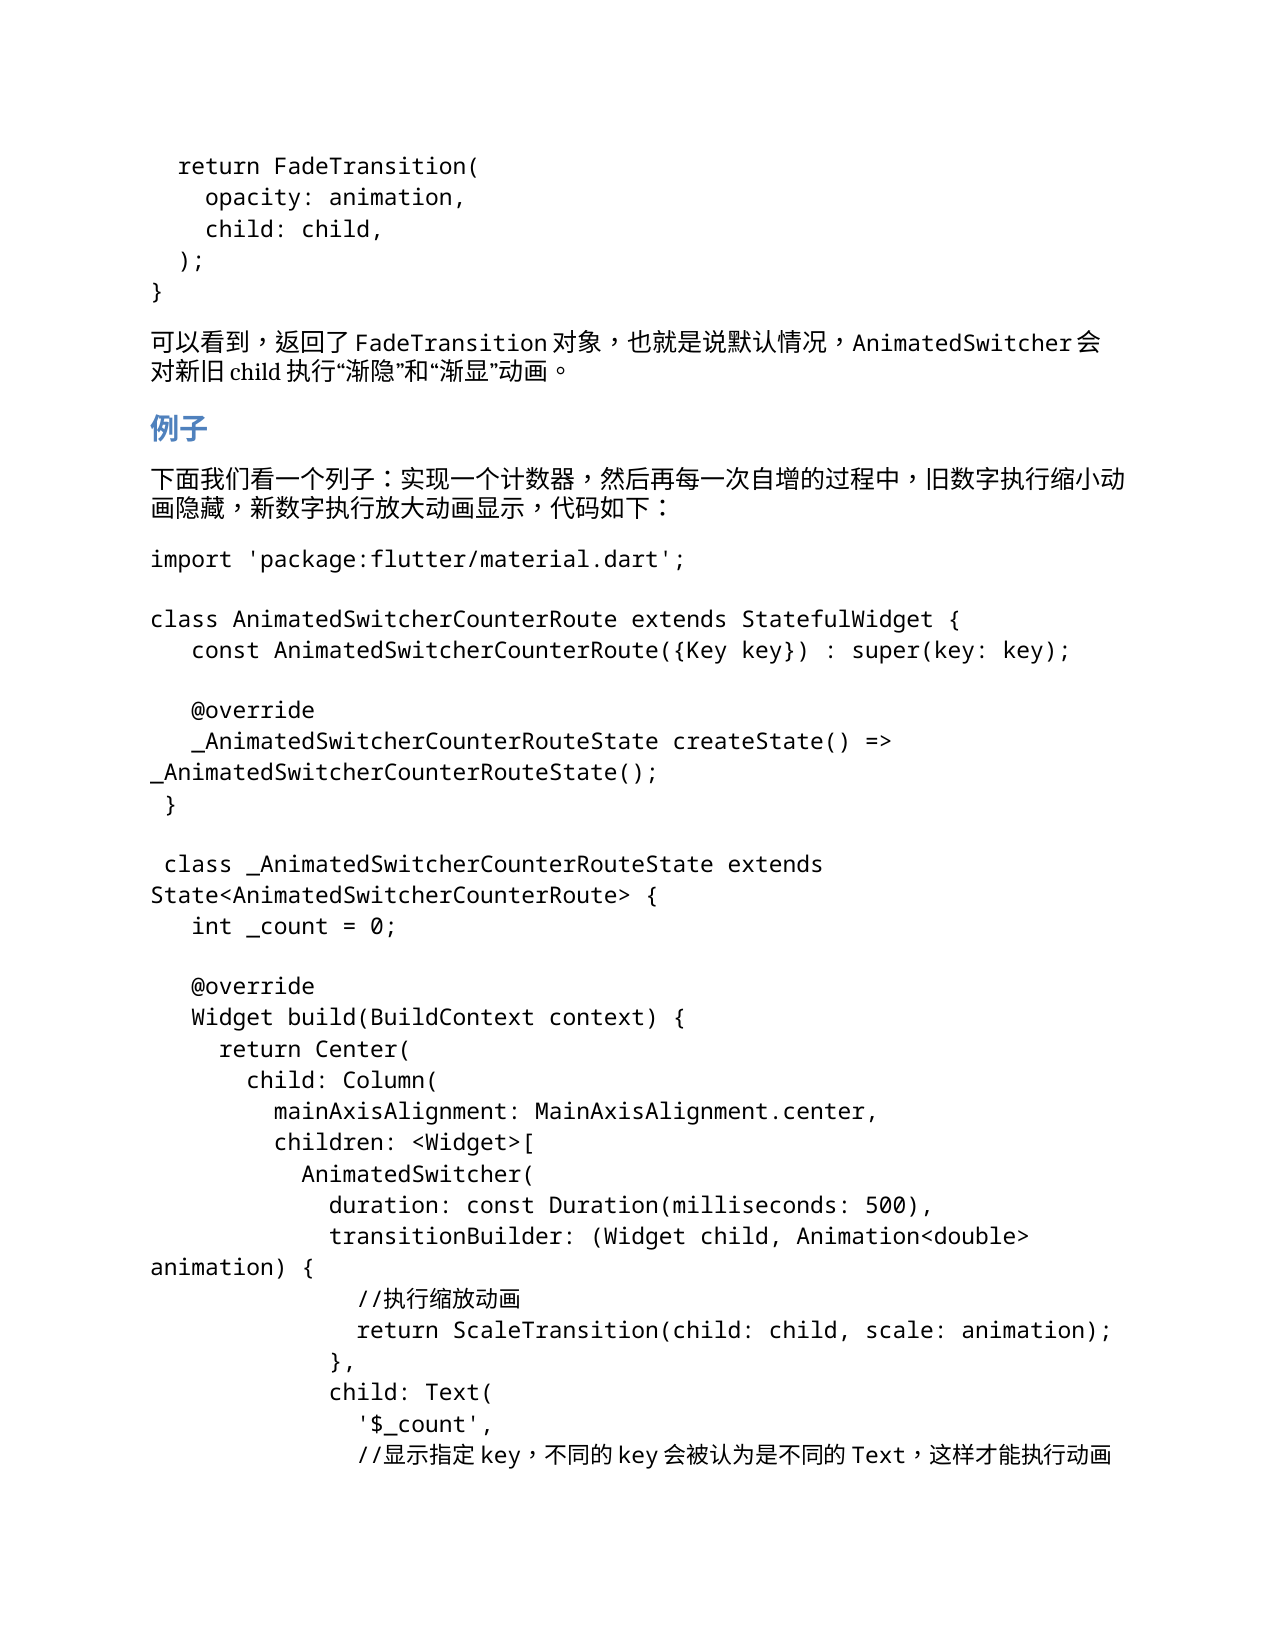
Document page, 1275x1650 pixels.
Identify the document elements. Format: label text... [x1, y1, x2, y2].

subtitle 例子 [150, 408, 1125, 448]
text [150, 543, 1125, 1470]
text 可以看到，返回了FadeTransition对象，也就是说默认情况，AnimatedSwitcher会对新旧child执行“渐隐”和“渐显”动画。 [150, 327, 1125, 387]
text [150, 150, 1125, 306]
text 下面我们看一个列子：实现一个计数器，然后再每一次自增的过程中，旧数字执行缩小动画隐藏，新数字执行放大动画显示，代码如下： [150, 466, 1125, 524]
